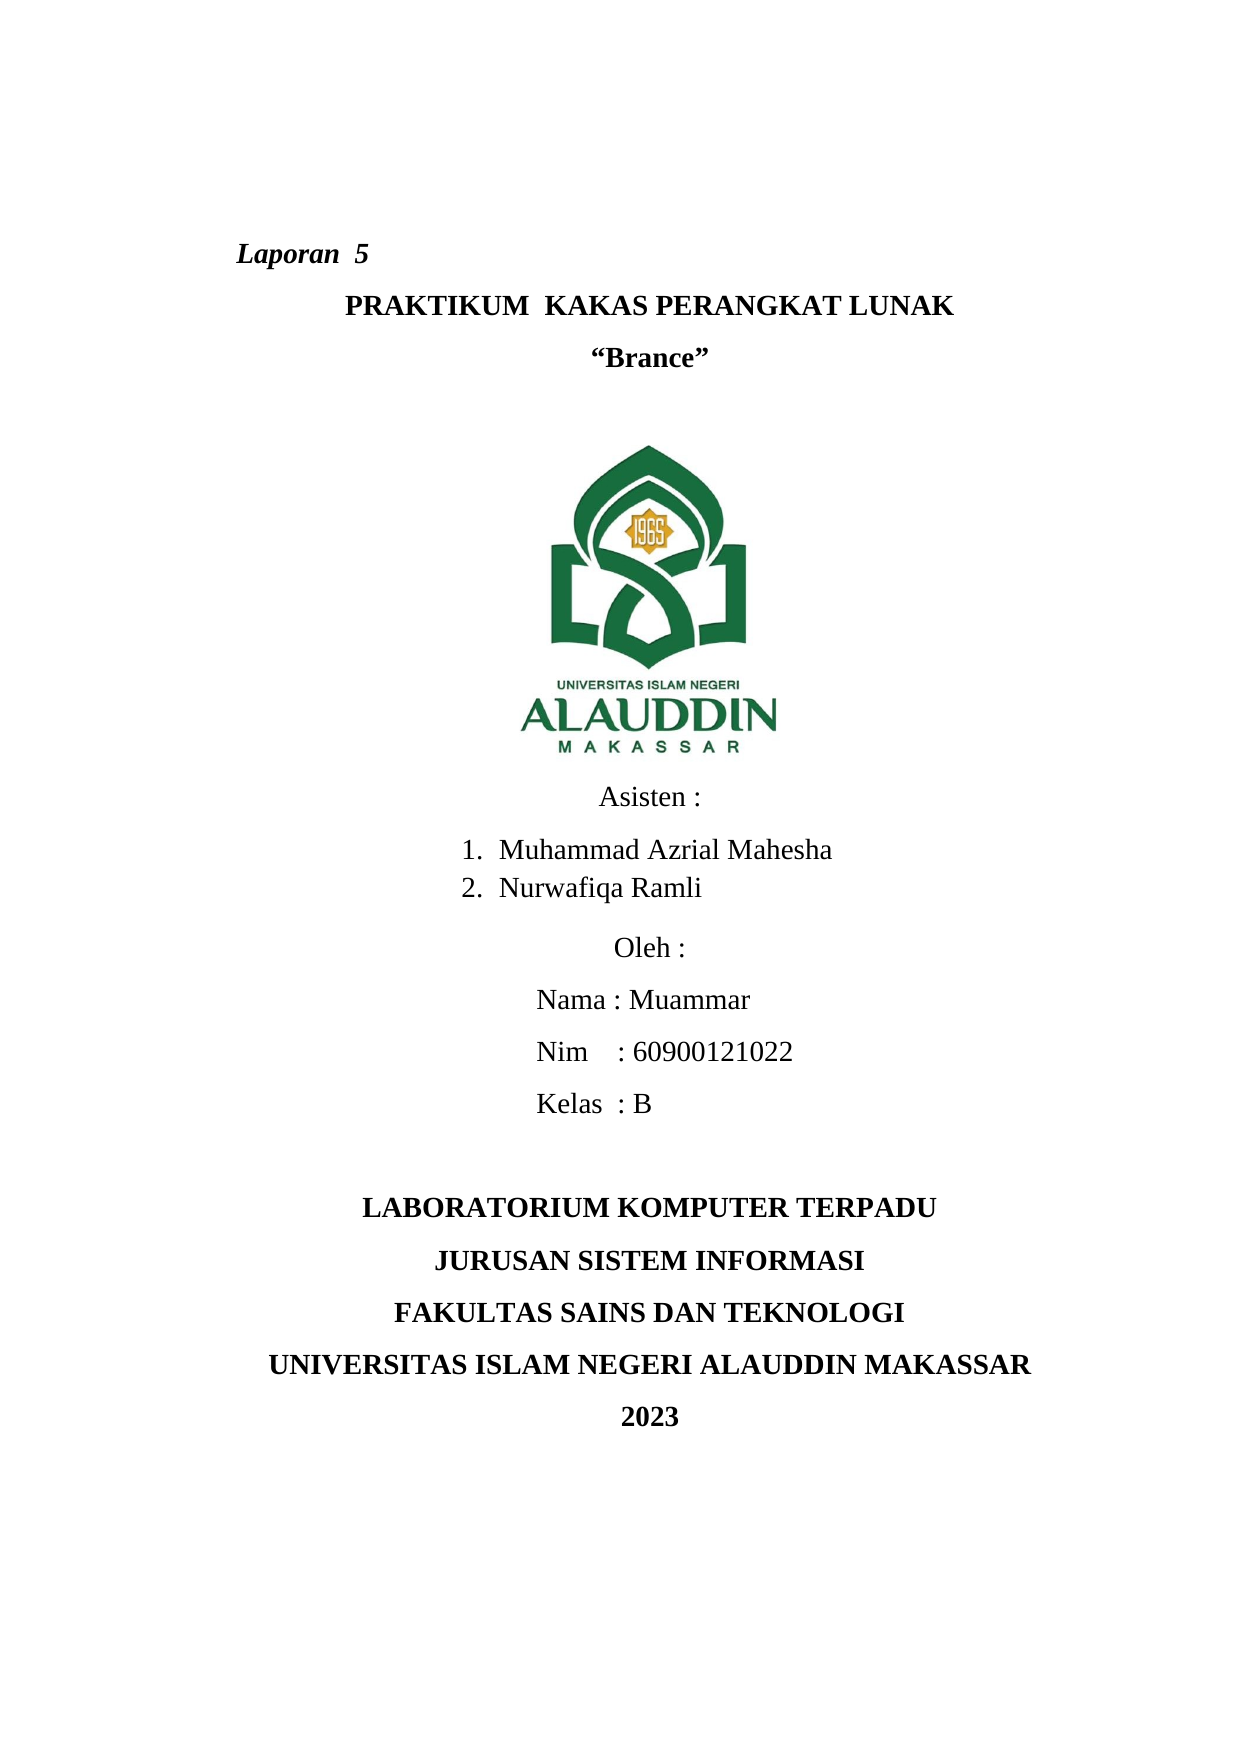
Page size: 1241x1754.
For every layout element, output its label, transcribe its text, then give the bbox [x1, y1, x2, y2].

text Laporan 5 [236, 236, 1063, 270]
text Nim : 60900121022 [536, 1034, 1063, 1068]
text Nama : Muammar [536, 982, 1063, 1015]
text JURUSAN SISTEM INFORMASI [236, 1243, 1063, 1276]
text FAKULTAS SAINS DAN TEKNOLOGI [236, 1295, 1063, 1328]
list Muhammad Azrial Mahesha [461, 832, 1063, 865]
text PRAKTIKUM KAKAS PERANGKAT LUNAK [236, 288, 1063, 322]
picture [518, 445, 781, 762]
text LABORATORIUM KOMPUTER TERPADU [236, 1191, 1063, 1224]
text Asisten : [236, 779, 1063, 813]
text 2023 [236, 1399, 1063, 1433]
text Oleh : [236, 930, 1063, 963]
text UNIVERSITAS ISLAM NEGERI ALAUDDIN MAKASSAR [236, 1347, 1063, 1381]
text Kelas : B [536, 1086, 1063, 1120]
list Nurwafiqa Ramli [461, 870, 1063, 904]
text “Brance” [236, 341, 1063, 374]
